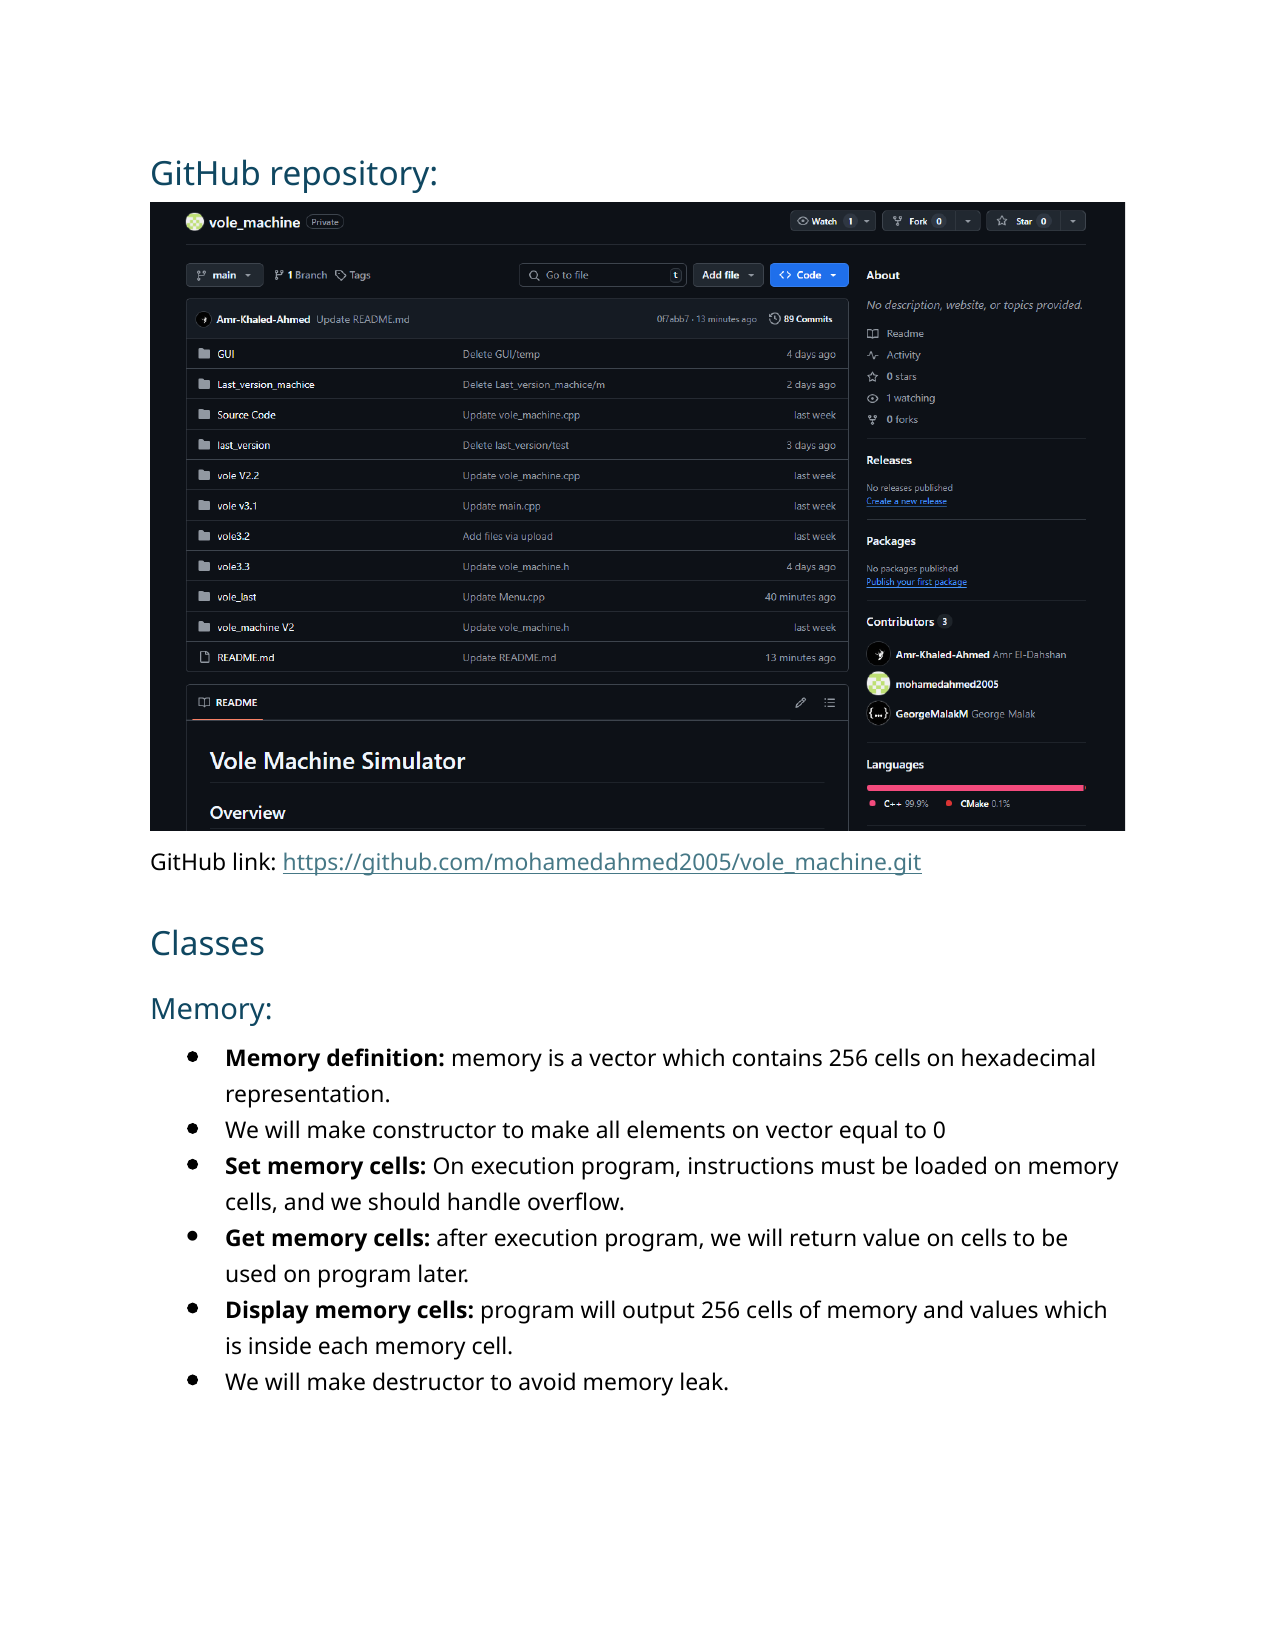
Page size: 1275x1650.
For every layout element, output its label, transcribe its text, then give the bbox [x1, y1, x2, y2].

picture [150, 202, 1125, 831]
list Display memory cells: program will output 256 cells of memory and values which is inside each memory cell. [187, 1294, 1125, 1361]
list Get memory cells: after execution program, we will return value on cells to be used on program later. [187, 1222, 1125, 1289]
list We will make destructor to avoid memory leak. [187, 1366, 1125, 1397]
text GitHub link: https://github.com/mohamedahmed2005/vole_machine.git [150, 846, 1125, 877]
list We will make constructor to make all elements on vector equal to 0 [187, 1114, 1125, 1145]
subtitle GitHub repository: [150, 150, 1125, 202]
list Set memory cells: On execution program, instructions must be loaded on memory cells, and we should handle overflow. [187, 1150, 1125, 1217]
subtitle Classes [150, 919, 1125, 965]
list Memory definition: memory is a vector which contains 256 cells on hexadecimal representation. [187, 1042, 1125, 1109]
subtitle Memory: [150, 988, 1125, 1028]
